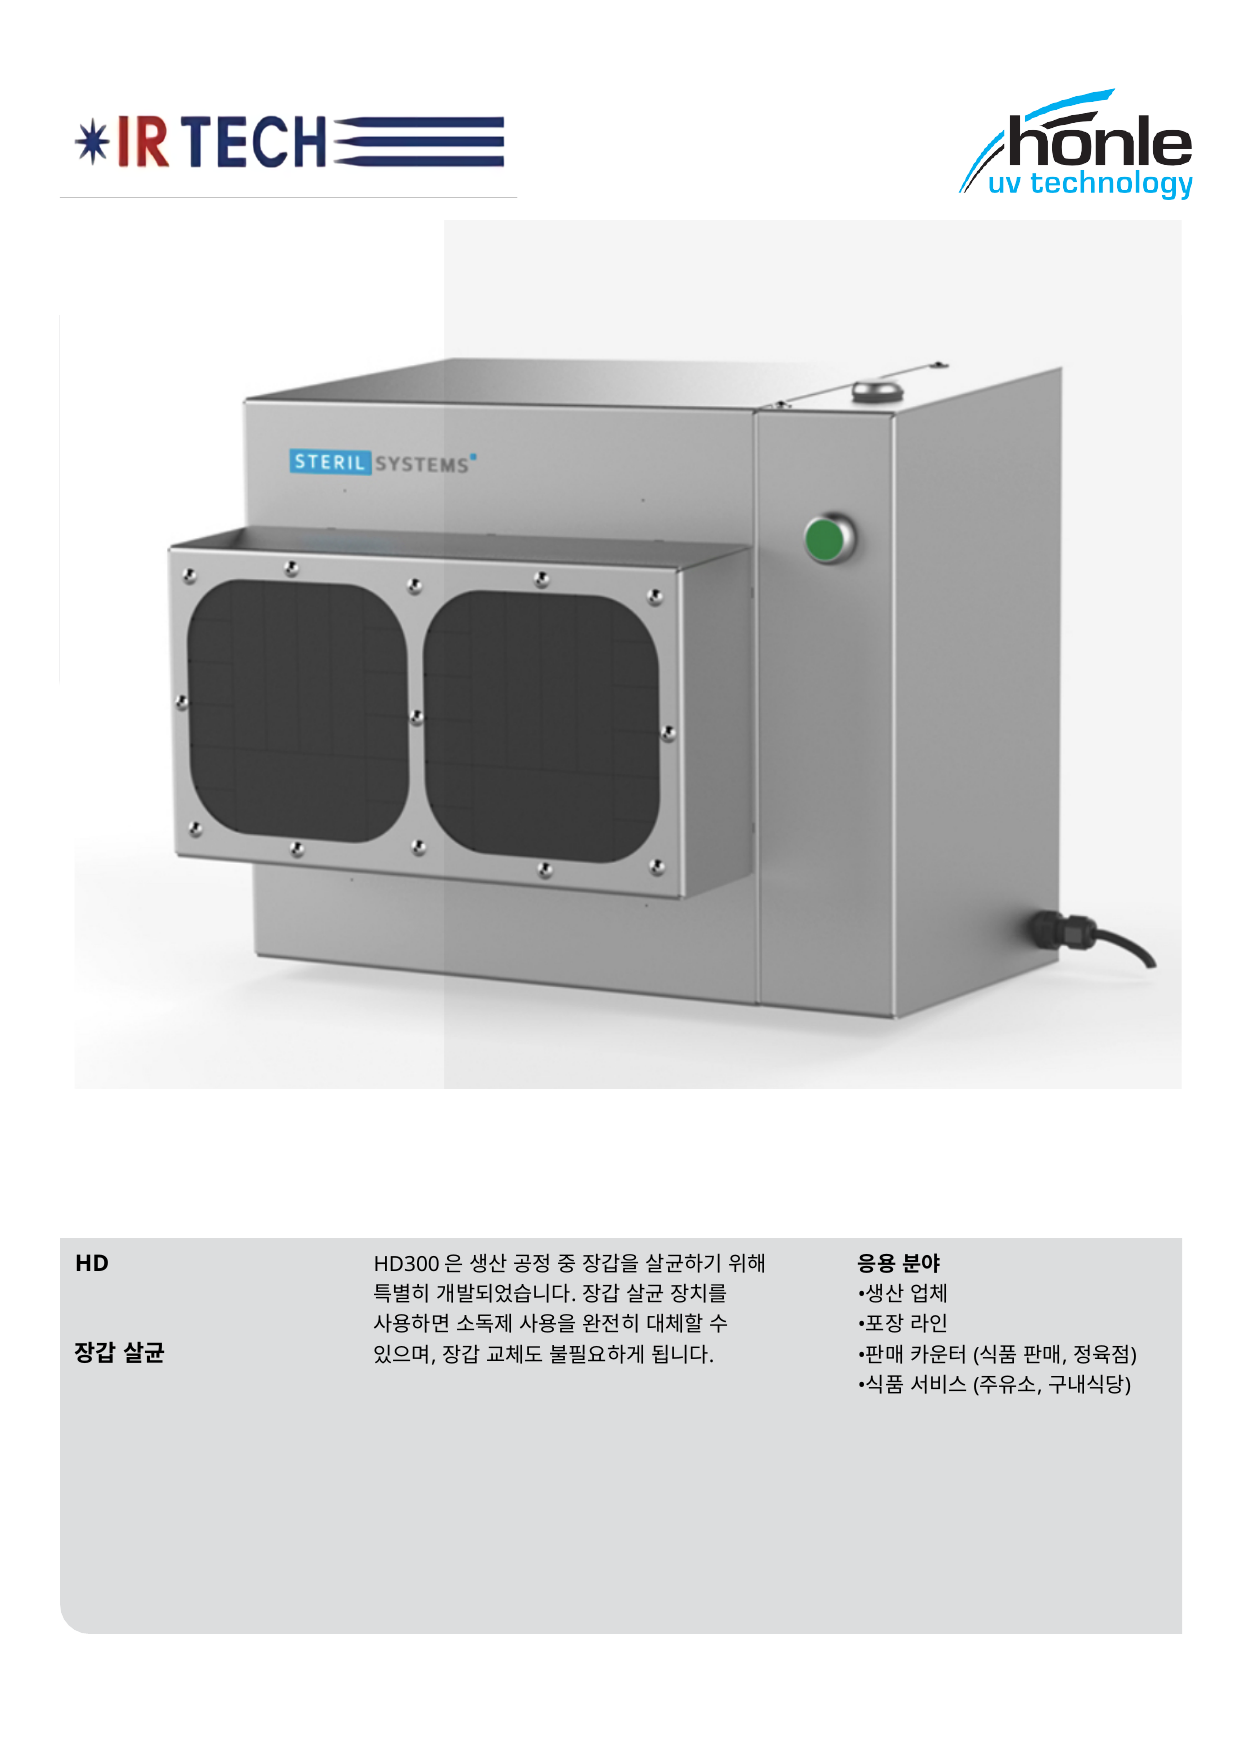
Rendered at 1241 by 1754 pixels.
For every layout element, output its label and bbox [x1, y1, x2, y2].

picture [958, 88, 1193, 200]
picture [1188, 184, 1193, 200]
picture [74, 220, 1182, 1089]
picture [1166, 180, 1171, 189]
picture [59, 87, 519, 200]
